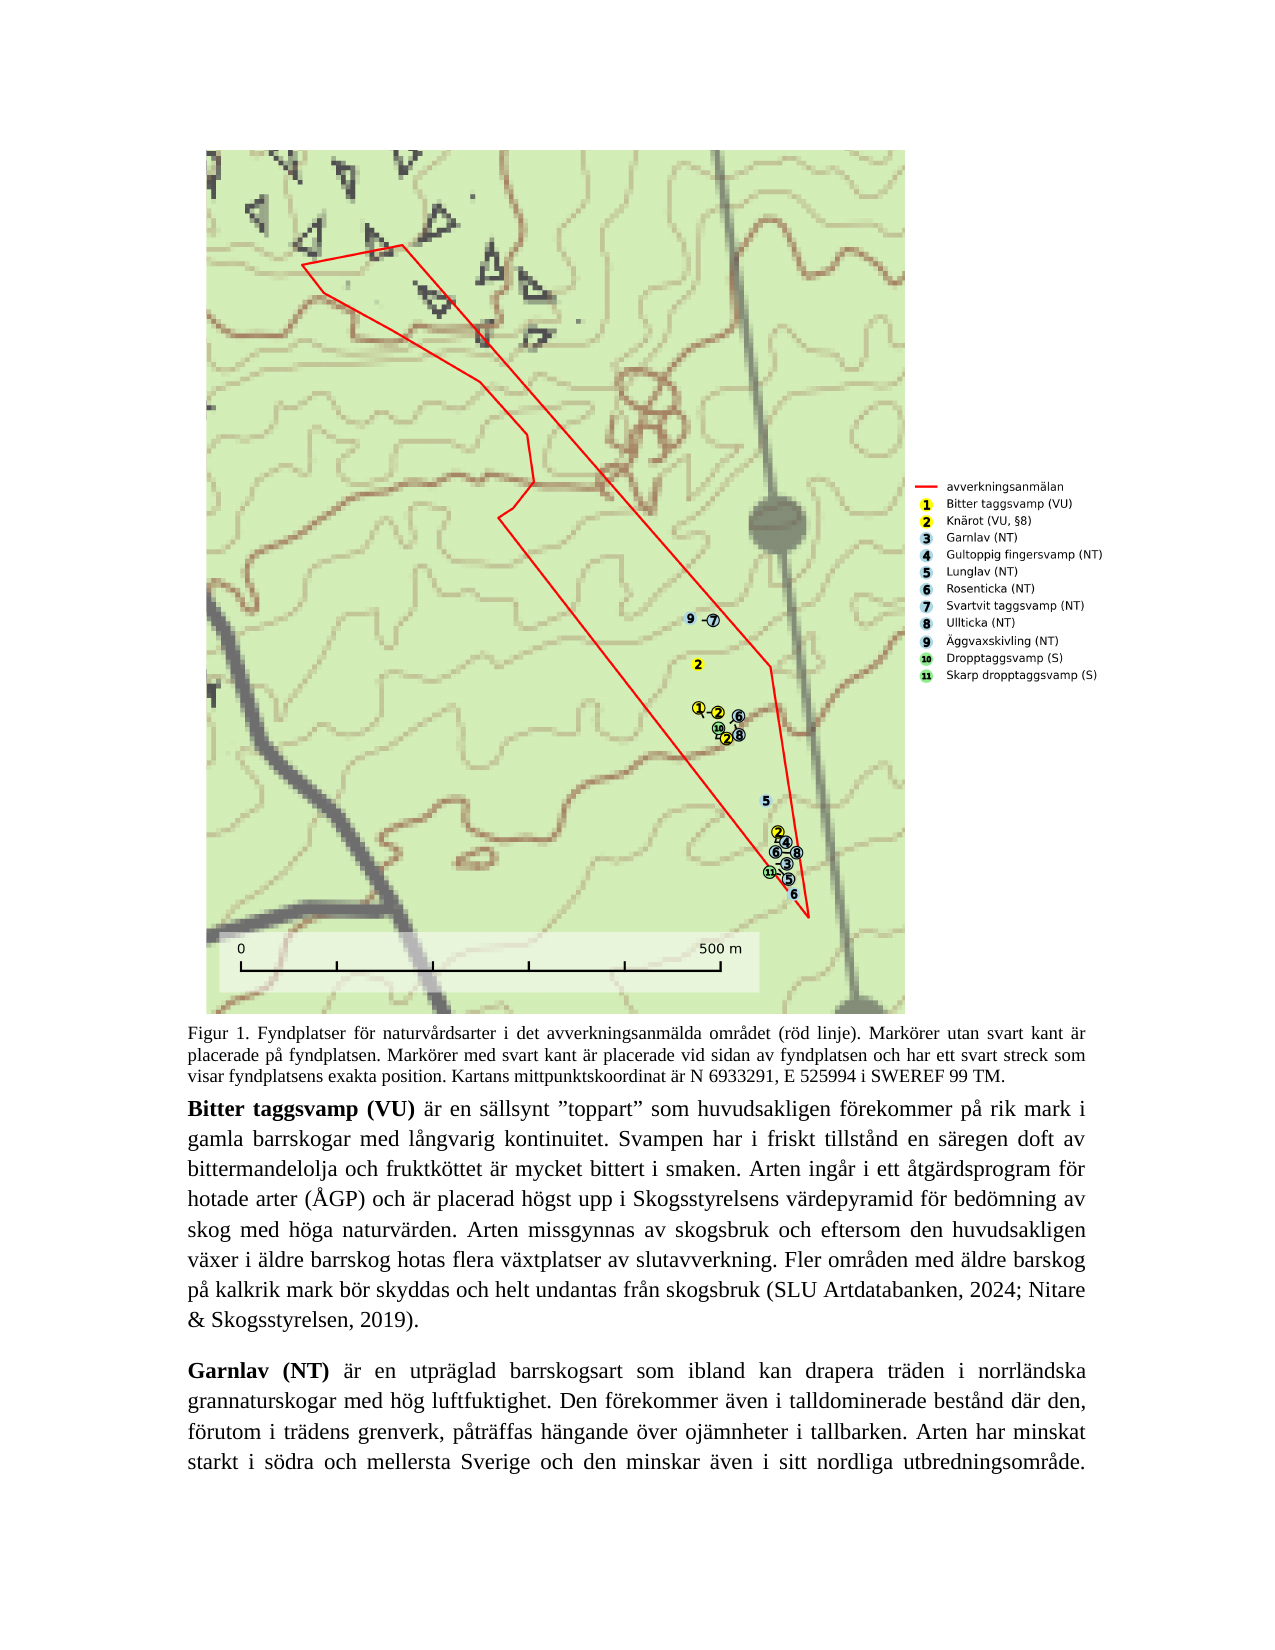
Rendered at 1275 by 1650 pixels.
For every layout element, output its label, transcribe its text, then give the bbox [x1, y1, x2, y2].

text Bitter taggsvamp (VU) är en sällsynt ”toppart” som huvudsakligen förekommer på rik mark i gamla barrskogar med långvarig kontinuitet. Svampen har i friskt tillstånd en säregen doft av bittermandelolja och fruktköttet är mycket bittert i smaken. Arten ingår i ett åtgärdsprogram för hotade arter (ÅGP) och är placerad högst upp i Skogsstyrelsens värdepyramid för bedömning av skog med höga naturvärden. Arten missgynnas av skogsbruk och eftersom den huvudsakligen växer i äldre barrskog hotas flera växtplatser av slutavverkning. Fler områden med äldre barskog på kalkrik mark bör skyddas och helt undantas från skogsbruk (SLU Artdatabanken, 2024; Nitare & Skogsstyrelsen, 2019). [187, 1095, 1087, 1333]
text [187, 1357, 1087, 1474]
picture [206, 150, 1107, 1014]
text Figur 1. Fyndplatser för naturvårdsarter i det avverkningsanmälda området (röd linje). Markörer utan svart kant är placerade på fyndplatsen. Markörer med svart kant är placerade vid sidan av fyndplatsen och har ett svart streck som visar fyndplatsens exakta position. Kartans mittpunktskoordinat är N 6933291, E 525994 i SWEREF 99 TM. [187, 1022, 1087, 1087]
